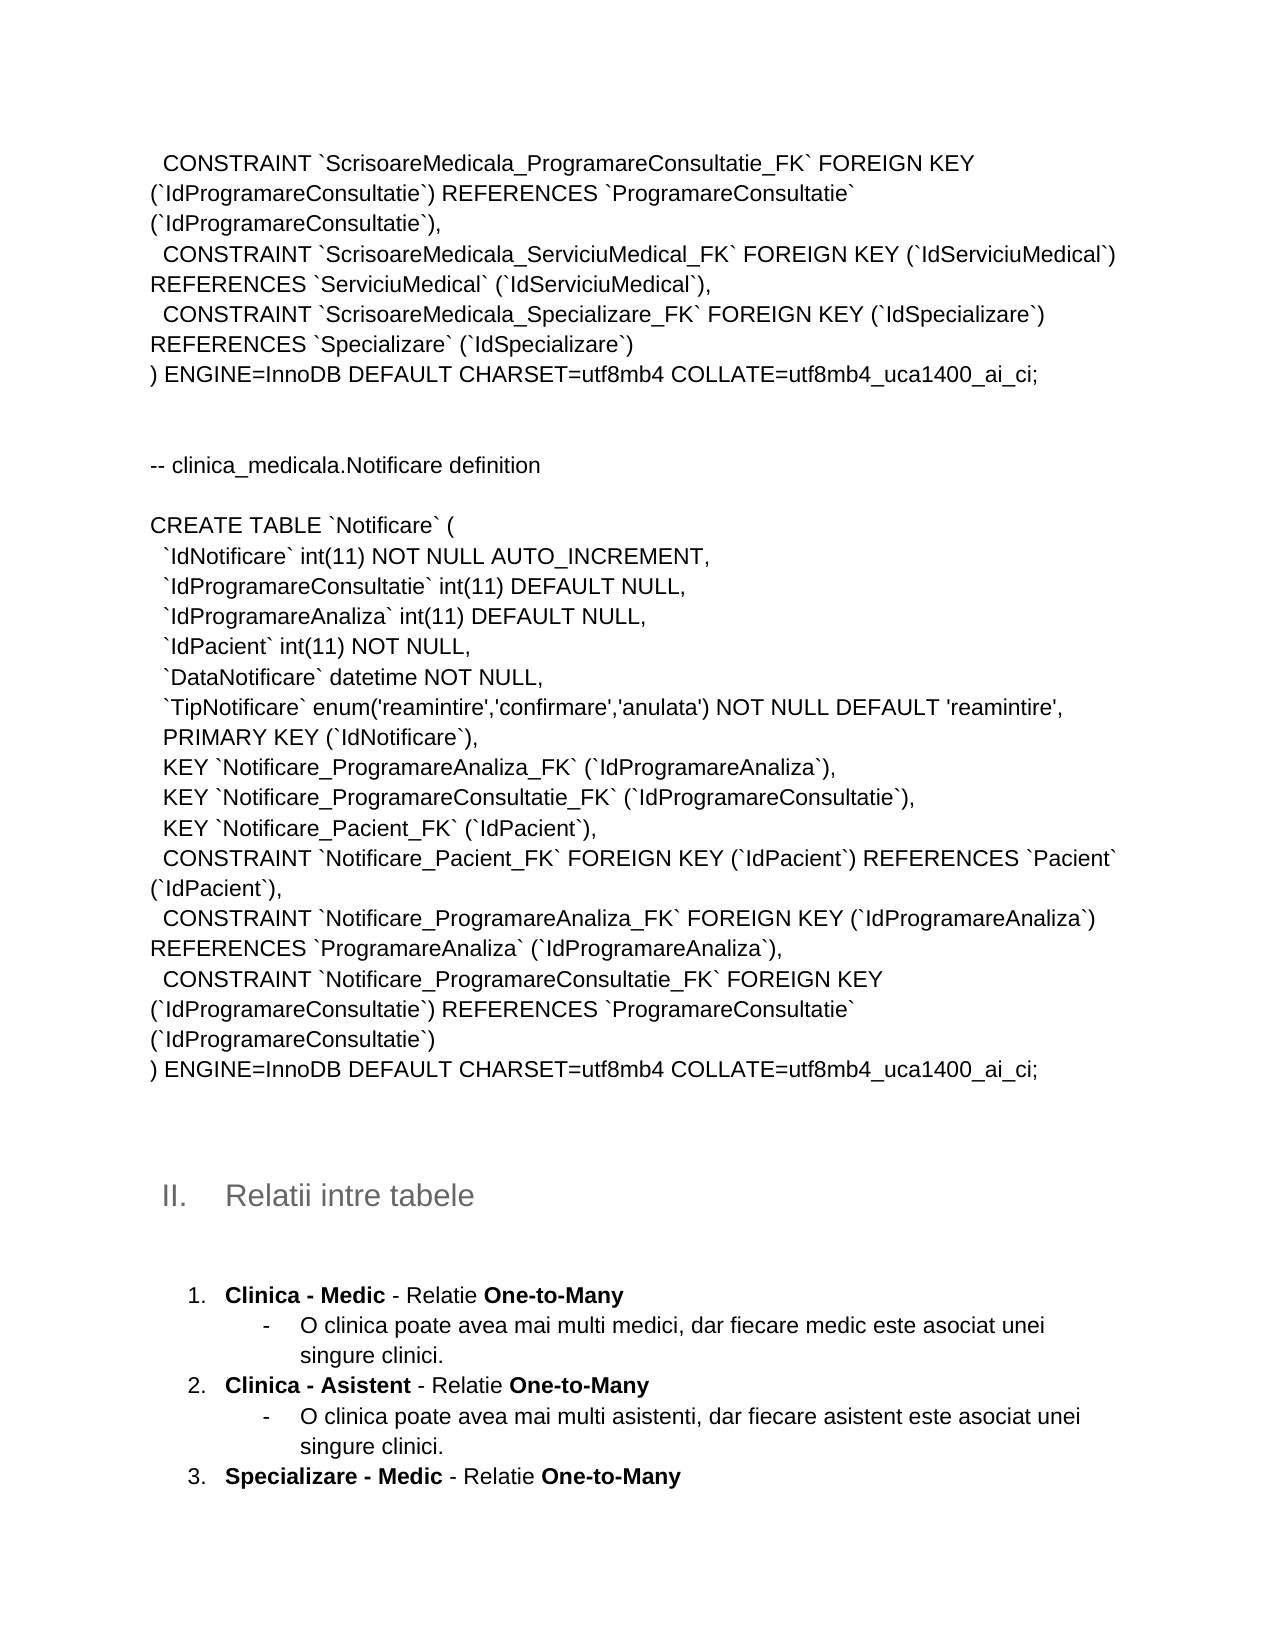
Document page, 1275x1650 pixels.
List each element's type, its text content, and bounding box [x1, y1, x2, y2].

text CONSTRAINT `ScrisoareMedicala_ServiciuMedical_FK` FOREIGN KEY (`IdServiciuMedical`) REFERENCES `ServiciuMedical` (`IdServiciuMedical`), [150, 241, 1125, 297]
text `TipNotificare` enum('reamintire','confirmare','anulata') NOT NULL DEFAULT 'reamintire', [150, 694, 1125, 720]
text CONSTRAINT `ScrisoareMedicala_ProgramareConsultatie_FK` FOREIGN KEY (`IdProgramareConsultatie`) REFERENCES `ProgramareConsultatie` (`IdProgramareConsultatie`), [150, 150, 1125, 237]
text CREATE TABLE `Notificare` ( [150, 512, 1125, 539]
text `IdProgramareConsultatie` int(11) DEFAULT NULL, [150, 573, 1125, 599]
text `IdPacient` int(11) NOT NULL, [150, 633, 1125, 660]
text ) ENGINE=InnoDB DEFAULT CHARSET=utf8mb4 COLLATE=utf8mb4_uca1400_ai_ci; [150, 1056, 1125, 1083]
text CONSTRAINT `Notificare_Pacient_FK` FOREIGN KEY (`IdPacient`) REFERENCES `Pacient` (`IdPacient`), [150, 845, 1125, 901]
text ) ENGINE=InnoDB DEFAULT CHARSET=utf8mb4 COLLATE=utf8mb4_uca1400_ai_ci; [150, 361, 1125, 388]
text CONSTRAINT `Notificare_ProgramareConsultatie_FK` FOREIGN KEY (`IdProgramareConsultatie`) REFERENCES `ProgramareConsultatie` (`IdProgramareConsultatie`) [150, 966, 1125, 1052]
text `DataNotificare` datetime NOT NULL, [150, 663, 1125, 690]
text `IdNotificare` int(11) NOT NULL AUTO_INCREMENT, [150, 543, 1125, 569]
text KEY `Notificare_ProgramareConsultatie_FK` (`IdProgramareConsultatie`), [150, 784, 1125, 811]
list O clinica poate avea mai multi asistenti, dar fiecare asistent este asociat unei singure clinici. [262, 1403, 1125, 1459]
text KEY `Notificare_Pacient_FK` (`IdPacient`), [150, 814, 1125, 841]
subtitle Relatii intre tabele [187, 1177, 1125, 1213]
list Clinica - Medic - Relatie One-to-Many [187, 1282, 1125, 1308]
text `IdProgramareAnaliza` int(11) DEFAULT NULL, [150, 603, 1125, 629]
list O clinica poate avea mai multi medici, dar fiecare medic este asociat unei singure clinici. [262, 1312, 1125, 1369]
text PRIMARY KEY (`IdNotificare`), [150, 724, 1125, 750]
list Clinica - Asistent - Relatie One-to-Many [187, 1372, 1125, 1399]
text -- clinica_medicala.Notificare definition [150, 452, 1125, 478]
text CONSTRAINT `ScrisoareMedicala_Specializare_FK` FOREIGN KEY (`IdSpecializare`) REFERENCES `Specializare` (`IdSpecializare`) [150, 301, 1125, 358]
text CONSTRAINT `Notificare_ProgramareAnaliza_FK` FOREIGN KEY (`IdProgramareAnaliza`) REFERENCES `ProgramareAnaliza` (`IdProgramareAnaliza`), [150, 905, 1125, 962]
text KEY `Notificare_ProgramareAnaliza_FK` (`IdProgramareAnaliza`), [150, 754, 1125, 781]
list Specializare - Medic - Relatie One-to-Many [187, 1463, 1125, 1489]
